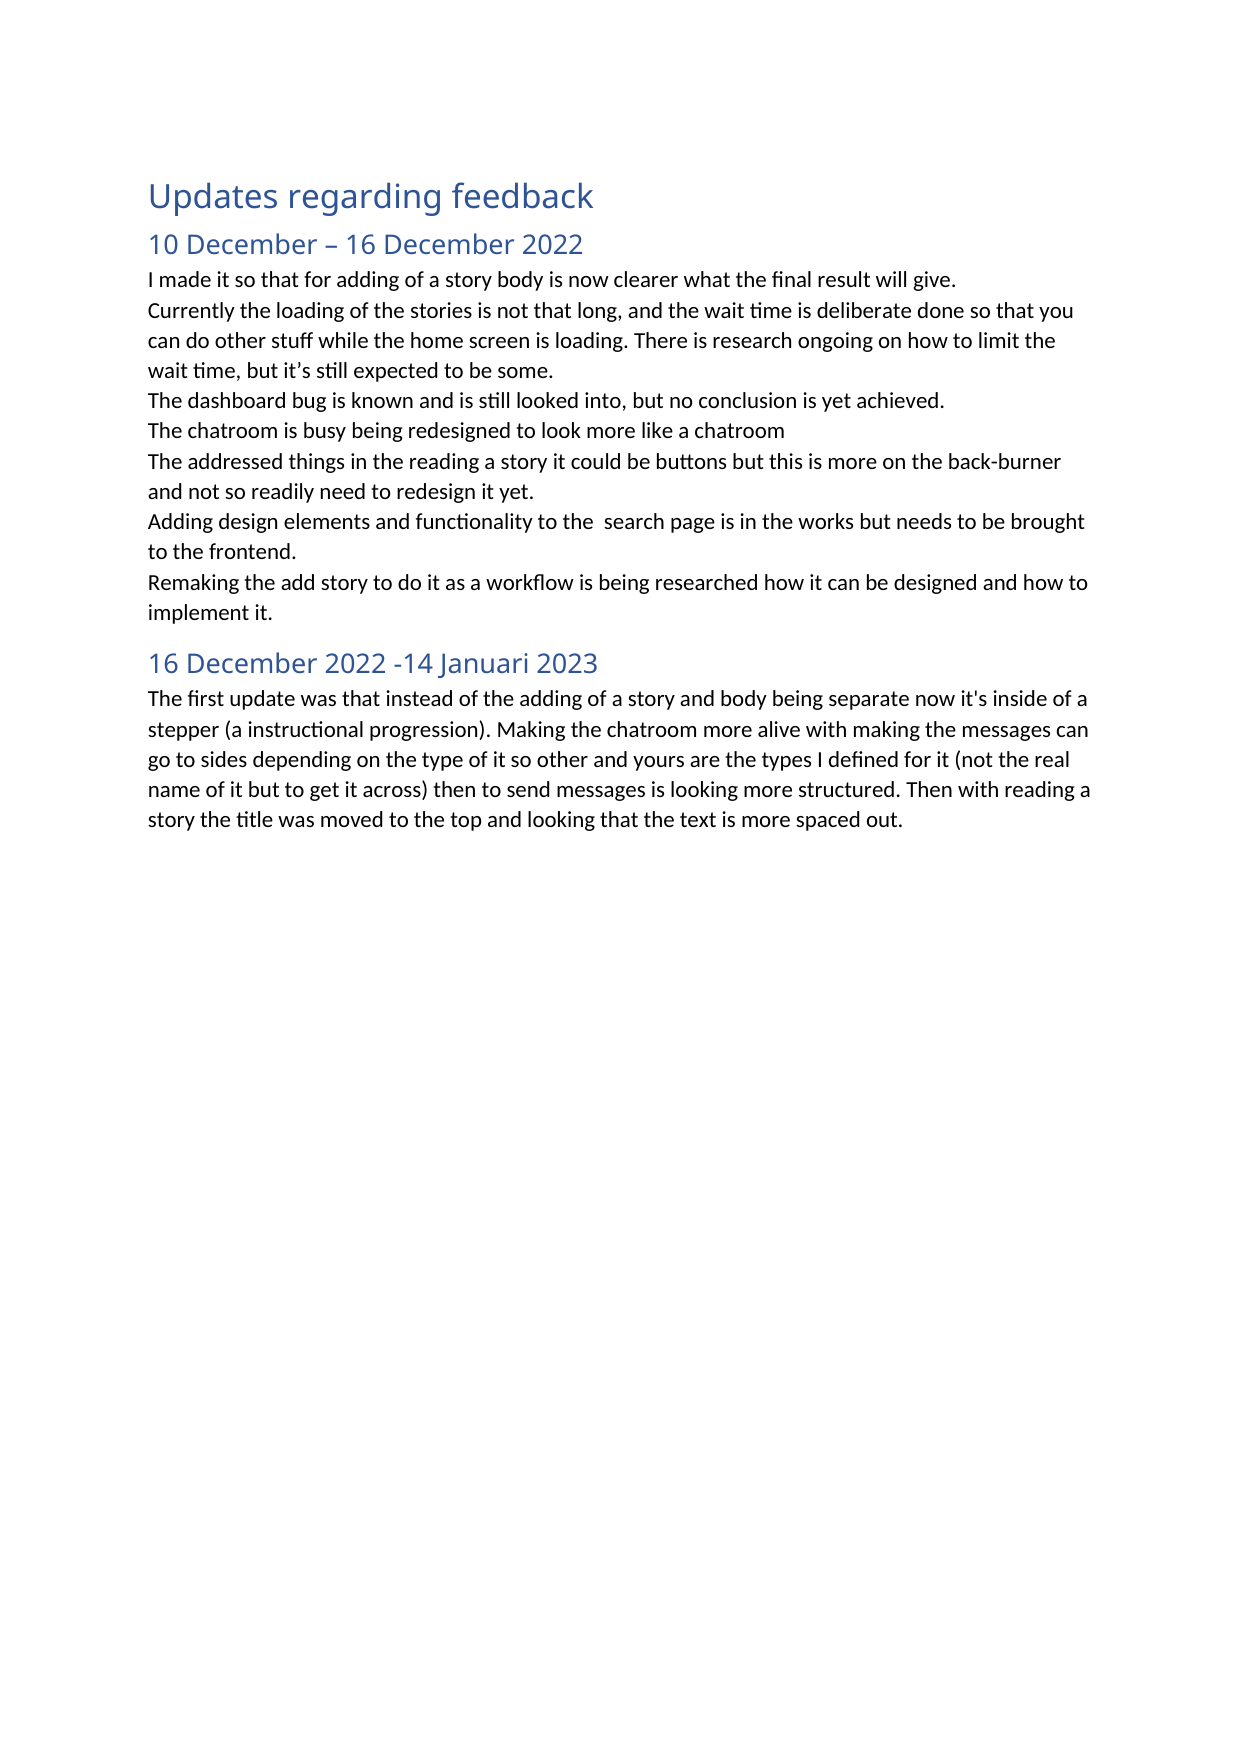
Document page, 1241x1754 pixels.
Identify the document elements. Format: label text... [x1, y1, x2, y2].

subtitle 16 December 2022 -14 Januari 2023 [148, 645, 1093, 682]
text The first update was that instead of the adding of a story and body being separate now it's inside of a stepper (a instructional progression). Making the chatroom more alive with making the messages can go to sides depending on the type of it so other and yours are the types I defined for it (not the real name of it but to get it across) then to send messages is looking more structured. Then with reading a story the title was moved to the top and looking that the text is more spaced out. [148, 684, 1093, 833]
subtitle 10 December – 16 December 2022 [148, 226, 1093, 263]
text I made it so that for adding of a story body is now clearer what the final result will give. Currently the loading of the stories is not that long, and the wait time is deliberate done so that you can do other stuff while the home screen is loading. There is research ongoing on how to limit the wait time, but it’s still expected to be some. The dashboard bug is known and is still looked into, but no conclusion is yet achieved. The chatroom is busy being redesigned to look more like a chatroom The addressed things in the reading a story it could be buttons but this is more on the back-burner and not so readily need to redesign it yet. Adding design elements and functionality to the search page is in the works but needs to be brought to the frontend. Remaking the add story to do it as a workflow is being researched how it can be designed and how to implement it. [148, 266, 1093, 626]
subtitle Updates regarding feedback [148, 173, 1093, 218]
